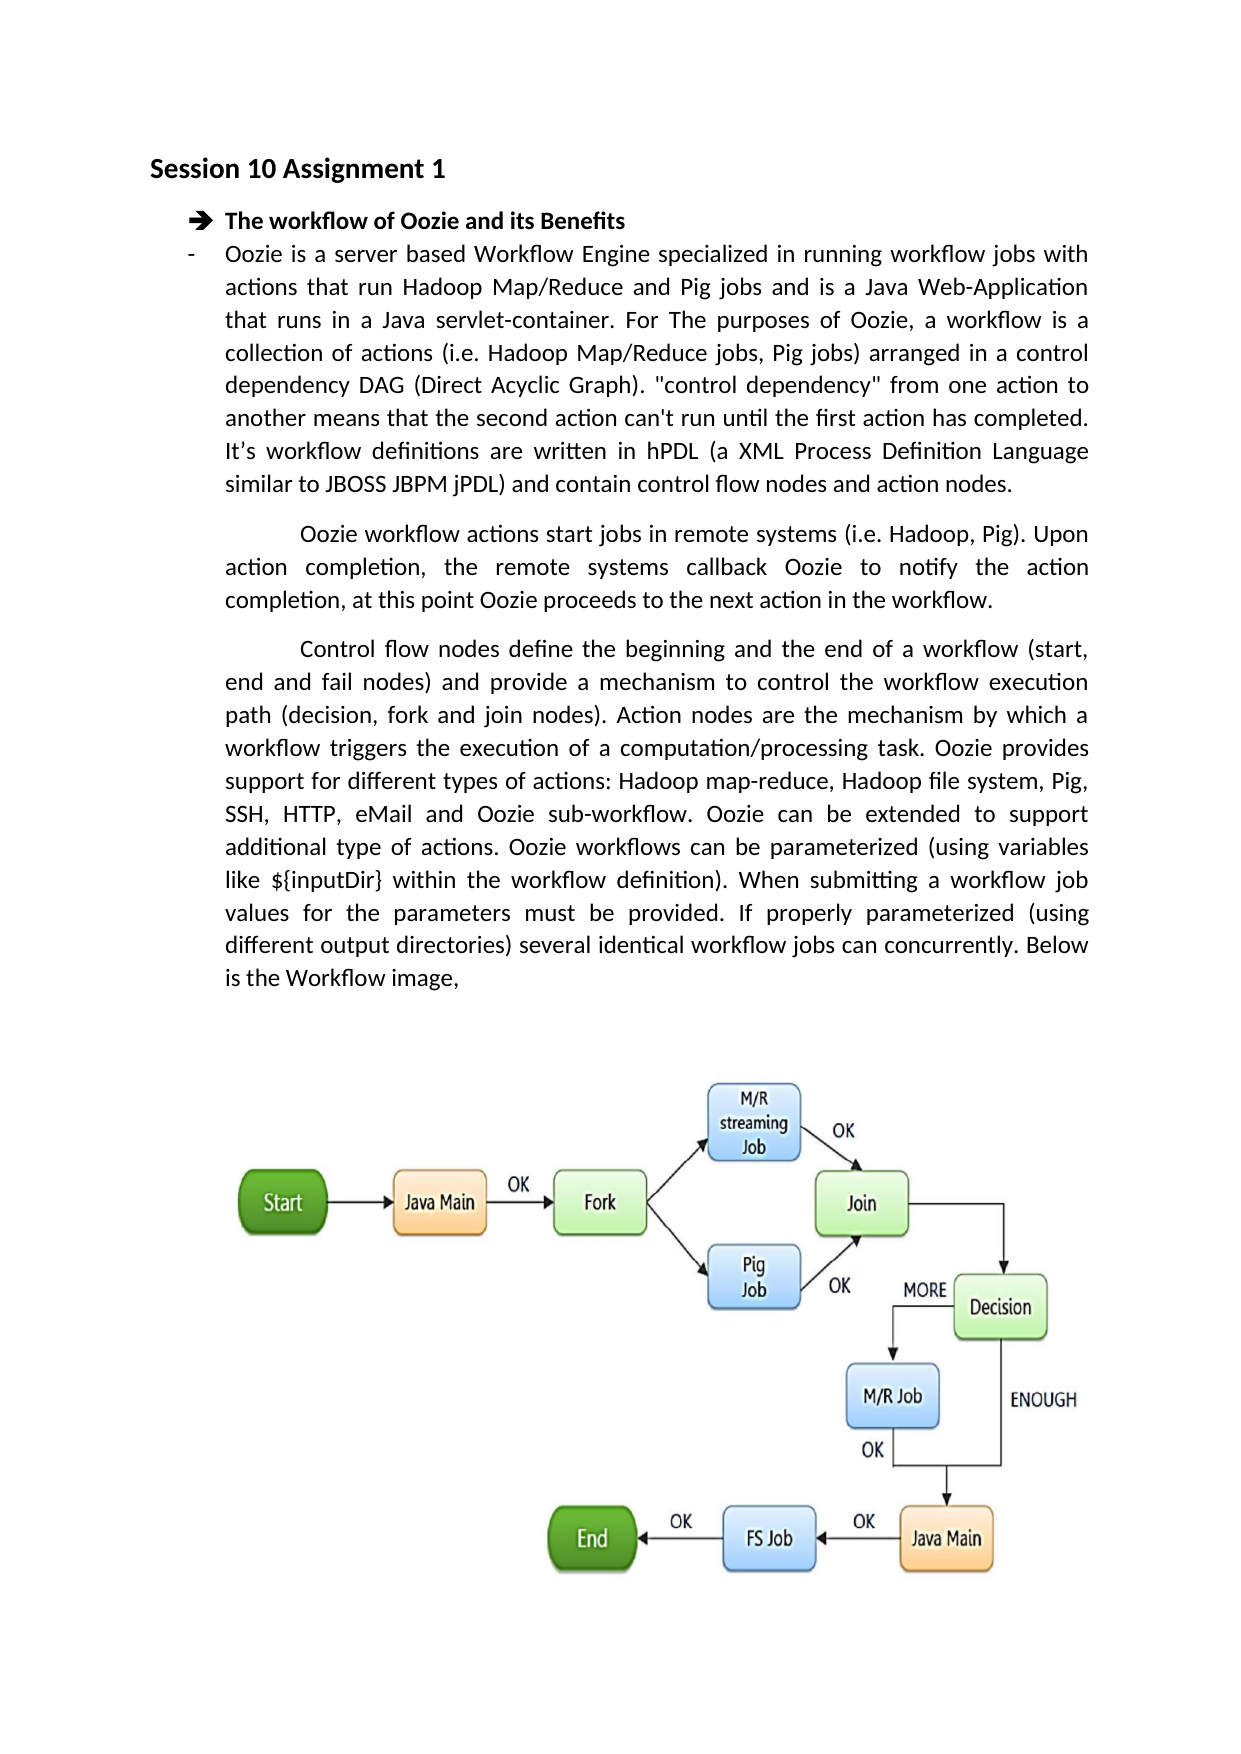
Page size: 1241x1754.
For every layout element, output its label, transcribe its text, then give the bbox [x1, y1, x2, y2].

list Oozie is a server based Workflow Engine specialized in running workflow jobs with actions that run Hadoop Map/Reduce and Pig jobs and is a Java Web-Application that runs in a Java servlet-container. For The purposes of Oozie, a workflow is a collection of actions (i.e. Hadoop Map/Reduce jobs, Pig jobs) arranged in a control dependency DAG (Direct Acyclic Graph). "control dependency" from one action to another means that the second action can't run until the first action has completed. It’s workflow definitions are written in hPDL (a XML Process Definition Language similar to JBOSS JBPM jPDL) and contain control flow nodes and action nodes. [187, 238, 1090, 499]
picture [230, 1061, 1085, 1593]
text Control flow nodes define the beginning and the end of a workflow (start, end and fail nodes) and provide a mechanism to control the workflow execution path (decision, fork and join nodes). Action nodes are the mechanism by which a workflow triggers the execution of a computation/processing task. Oozie provides support for different types of actions: Hadoop map-reduce, Hadoop file system, Pig, SSH, HTTP, eMail and Oozie sub-workflow. Oozie can be extended to support additional type of actions. Oozie workflows can be parameterized (using variables like ${inputDir} within the workflow definition). When submitting a workflow job values for the parameters must be provided. If properly parameterized (using different output directories) several identical workflow jobs can concurrently. Below is the Workflow image, [225, 633, 1090, 993]
text Oozie workflow actions start jobs in remote systems (i.e. Hadoop, Pig). Upon action completion, the remote systems callback Oozie to notify the action completion, at this point Oozie proceeds to the next action in the workflow. [225, 518, 1090, 614]
text Session 10 Assignment 1 [150, 150, 1090, 186]
list The workflow of Oozie and its Benefits [187, 205, 1090, 236]
